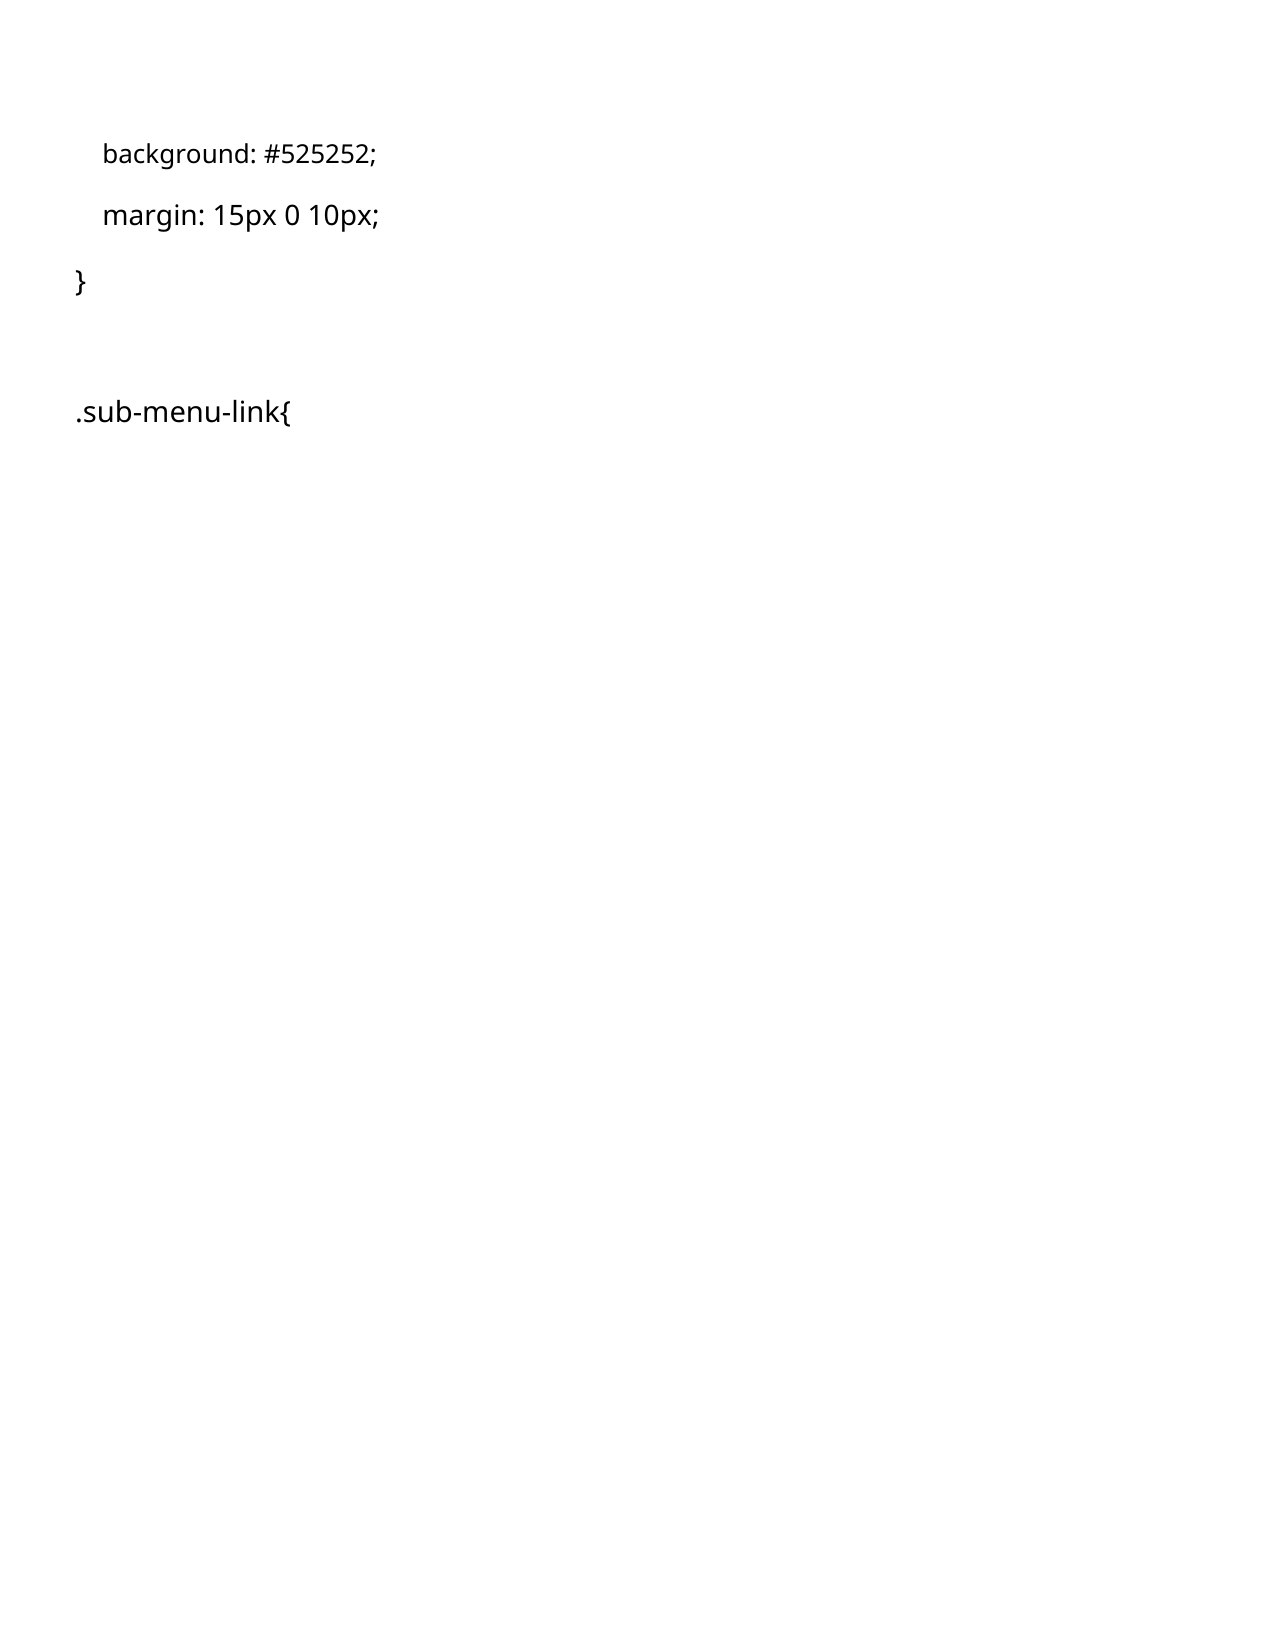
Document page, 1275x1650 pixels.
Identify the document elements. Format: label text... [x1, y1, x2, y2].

text margin: 15px 0 10px; [102, 195, 1269, 233]
text background: #525252; [102, 139, 1269, 169]
text .sub-menu-link{ [75, 391, 1269, 431]
text } [75, 260, 1269, 300]
